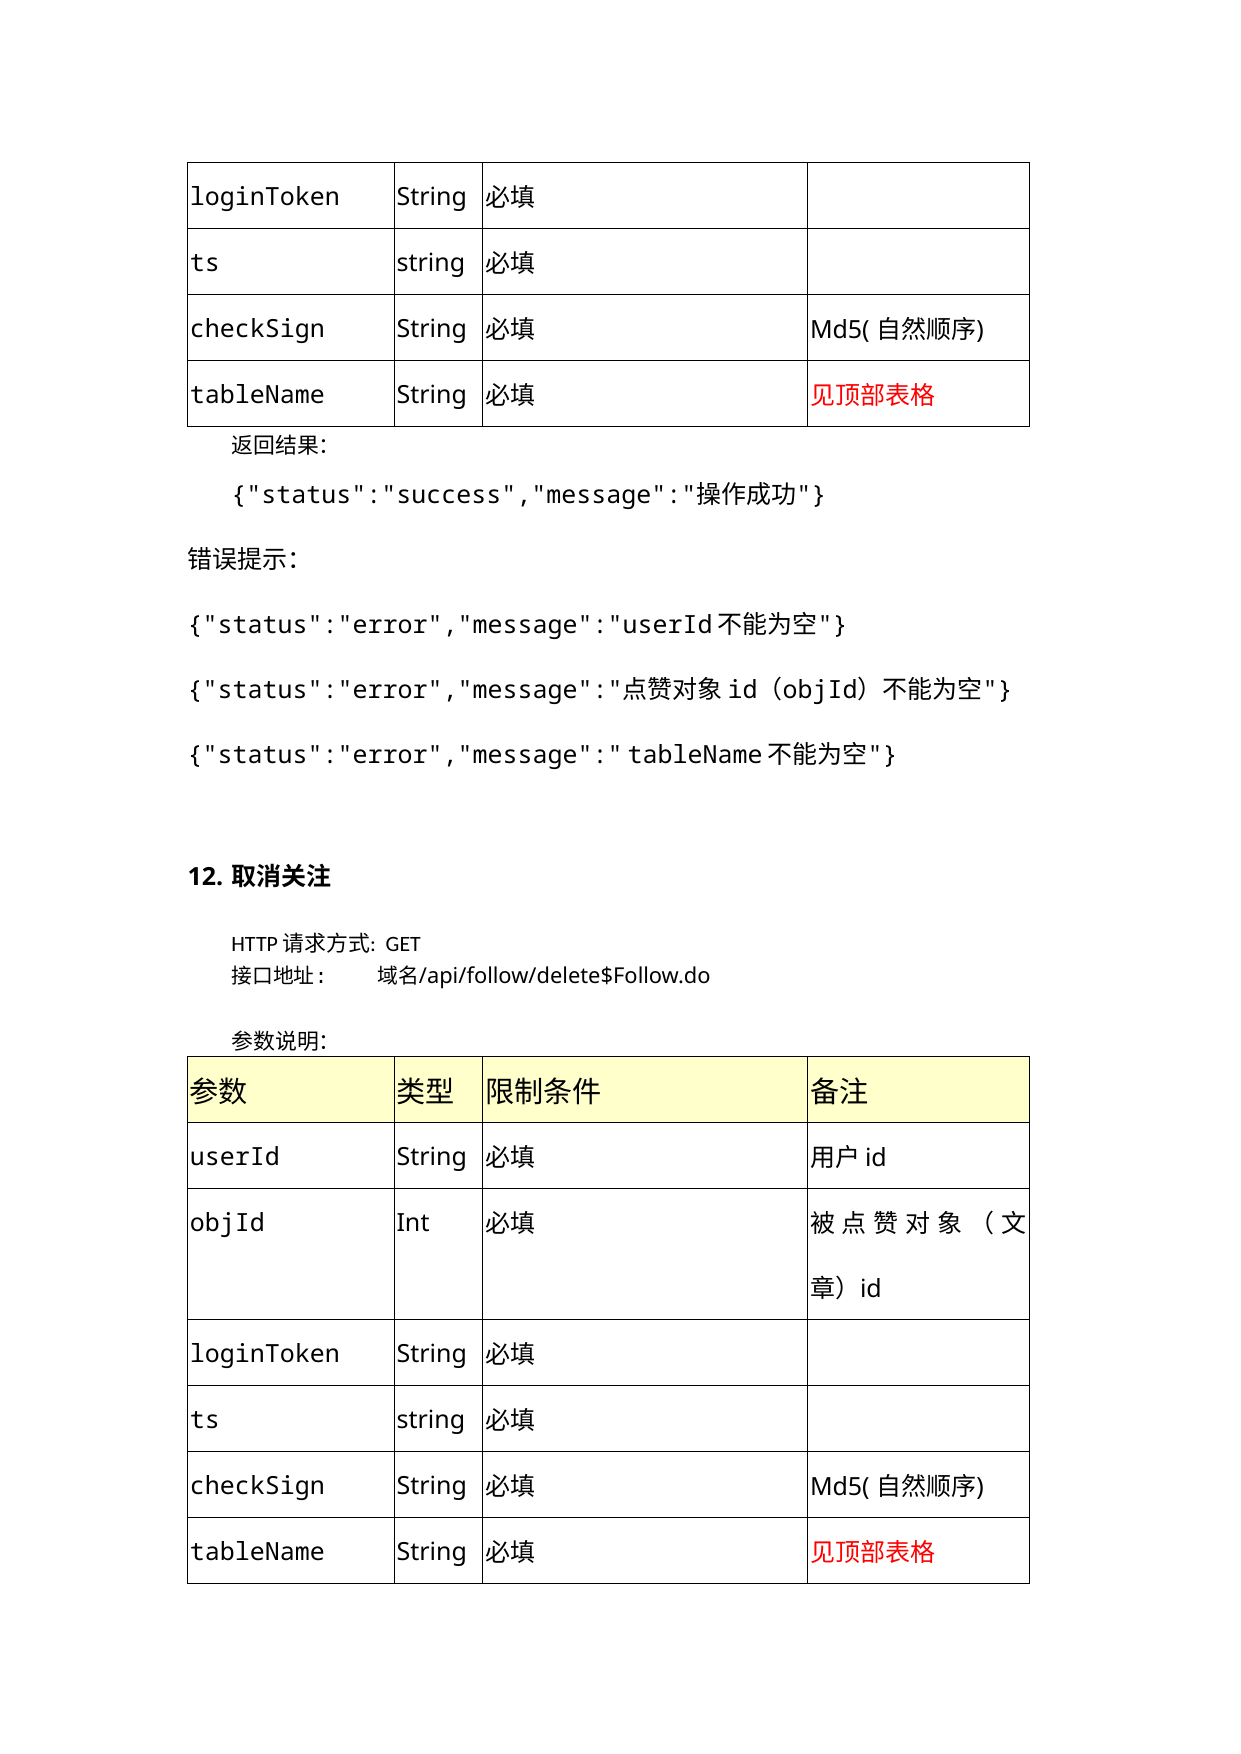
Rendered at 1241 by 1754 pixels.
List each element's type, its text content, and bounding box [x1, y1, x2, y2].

table_cell 必填 [483, 1518, 807, 1583]
table_cell 用户id [808, 1123, 1029, 1188]
table_cell checkSign [188, 1452, 394, 1517]
text {"status":"error","message":" tableName不能为空"} [187, 720, 1053, 785]
table_cell [808, 229, 1029, 294]
table_cell Md5( 自然顺序) [808, 1452, 1029, 1517]
table_cell loginToken [188, 1320, 394, 1385]
table_cell 见顶部表格 [808, 361, 1029, 426]
list 参数说明： [231, 1023, 1053, 1056]
table_cell userId [188, 1123, 394, 1188]
table_cell checkSign [188, 295, 394, 360]
table_cell tableName [188, 361, 394, 426]
table_cell 必填 [483, 295, 807, 360]
table_cell 必填 [483, 1189, 807, 1319]
table_cell 必填 [483, 1123, 807, 1188]
table_cell 必填 [483, 361, 807, 426]
table_cell string [395, 229, 482, 294]
table_cell 必填 [483, 1452, 807, 1517]
table_cell ts [188, 1386, 394, 1451]
table_cell String [395, 1518, 482, 1583]
table_cell 必填 [483, 1320, 807, 1385]
table_cell String [395, 295, 482, 360]
table_cell objId [188, 1189, 394, 1319]
text {"status":"error","message":"点赞对象id（objId）不能为空"} [187, 655, 1053, 720]
table_cell 必填 [483, 163, 807, 228]
table_cell loginToken [188, 163, 394, 228]
text {"status":"error","message":"userId不能为空"} [187, 590, 1053, 655]
table_cell tableName [188, 1518, 394, 1583]
table_cell string [395, 1386, 482, 1451]
table_cell String [395, 1320, 482, 1385]
list HTTP请求方式: GET [231, 926, 1053, 958]
table_cell 必填 [483, 229, 807, 294]
table_cell 被点赞对象（文章）id [808, 1189, 1029, 1319]
table_cell [808, 1386, 1029, 1451]
table_cell 必填 [483, 1386, 807, 1451]
list 接口地址: 域名/api/follow/delete$Follow.do [231, 958, 1053, 991]
table_cell String [395, 361, 482, 426]
table_cell String [395, 1452, 482, 1517]
table_cell Int [395, 1189, 482, 1319]
table_cell [808, 163, 1029, 228]
table_cell 见顶部表格 [808, 1518, 1029, 1583]
text 错误提示： [187, 525, 1053, 590]
table_cell ts [188, 229, 394, 294]
subtitle 取消关注 [187, 842, 1053, 907]
table_cell String [395, 1123, 482, 1188]
table_cell [808, 1320, 1029, 1385]
list 返回结果： [231, 427, 1053, 460]
table_cell Md5( 自然顺序) [808, 295, 1029, 360]
table_header 备注 [808, 1057, 1029, 1122]
list {"status":"success","message":"操作成功"} [231, 460, 1053, 525]
table_header 参数 [188, 1057, 394, 1122]
table_header 类型 [395, 1057, 482, 1122]
table_header 限制条件 [483, 1057, 807, 1122]
table_cell String [395, 163, 482, 228]
